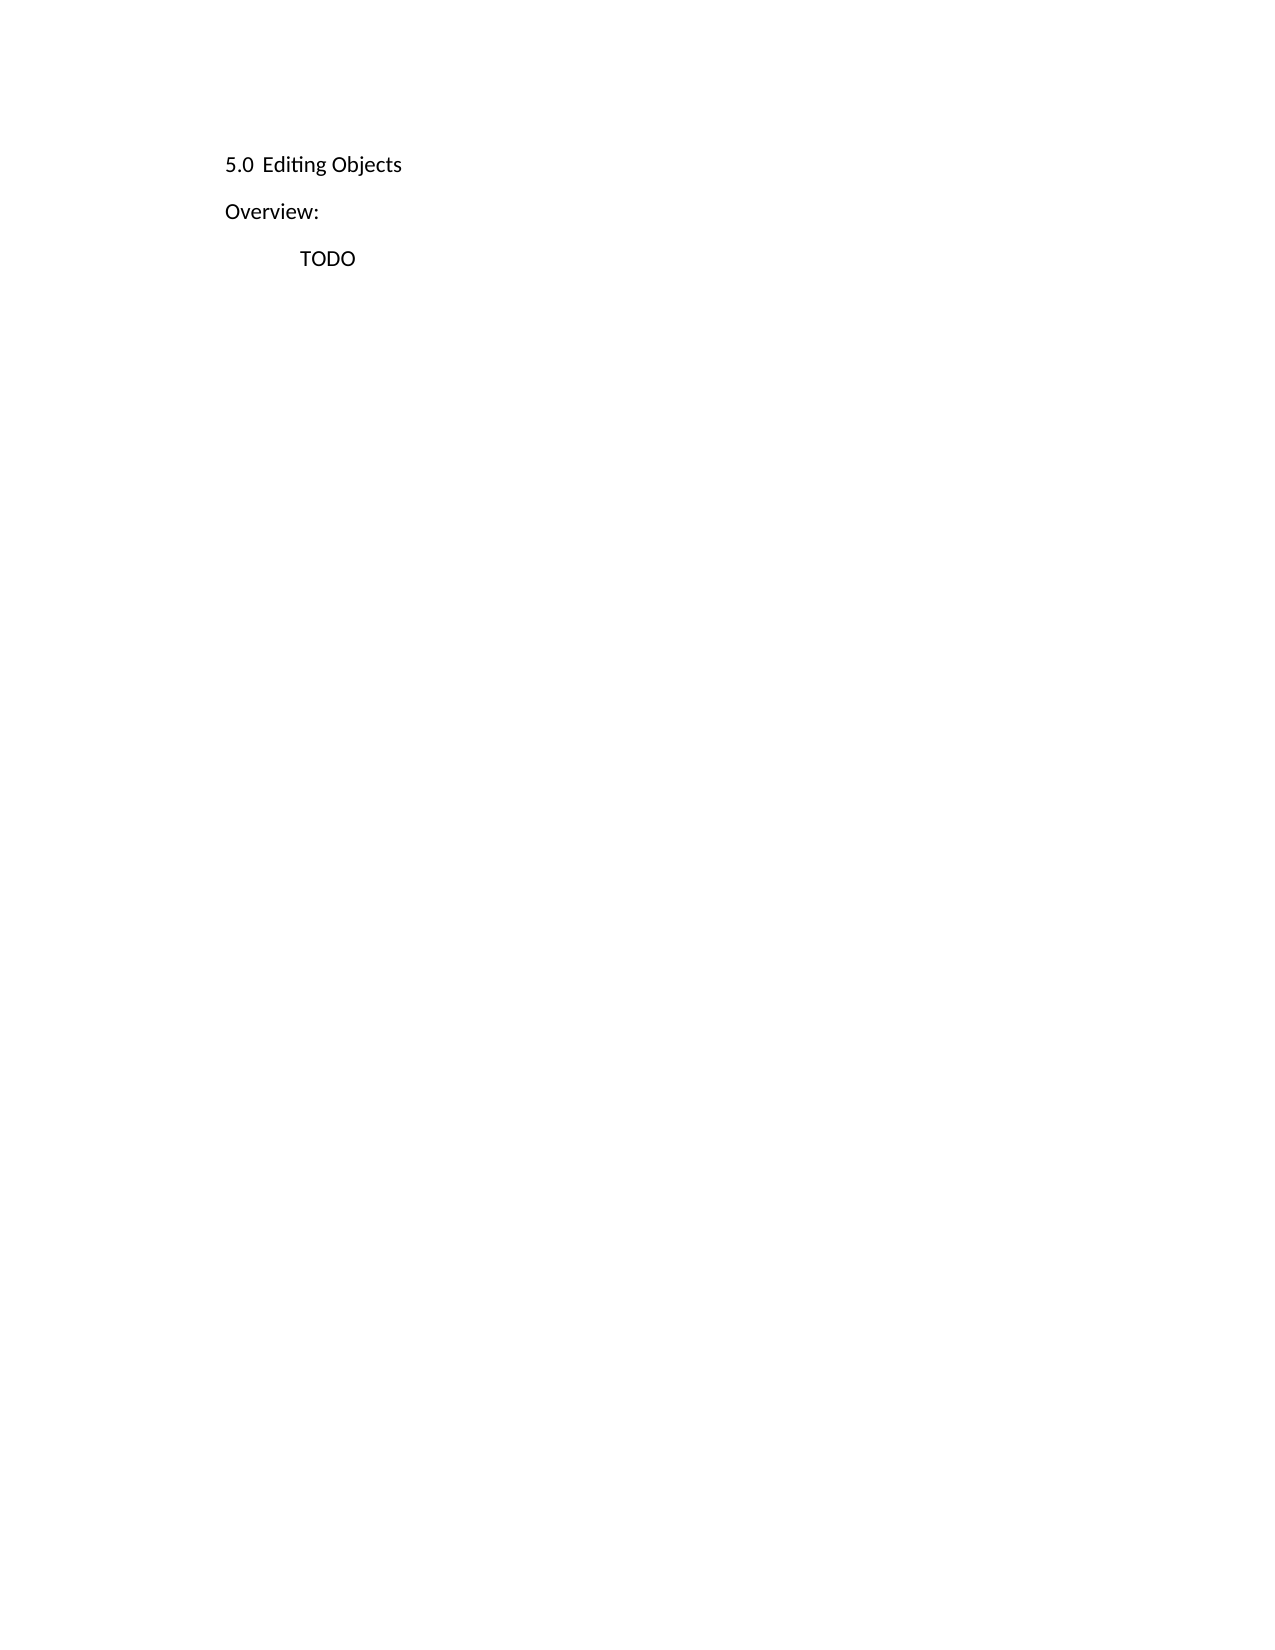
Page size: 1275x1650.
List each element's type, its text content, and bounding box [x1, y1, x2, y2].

list Editing Objects [225, 150, 1125, 178]
text Overview: [225, 197, 1125, 225]
text TODO [225, 244, 1125, 272]
